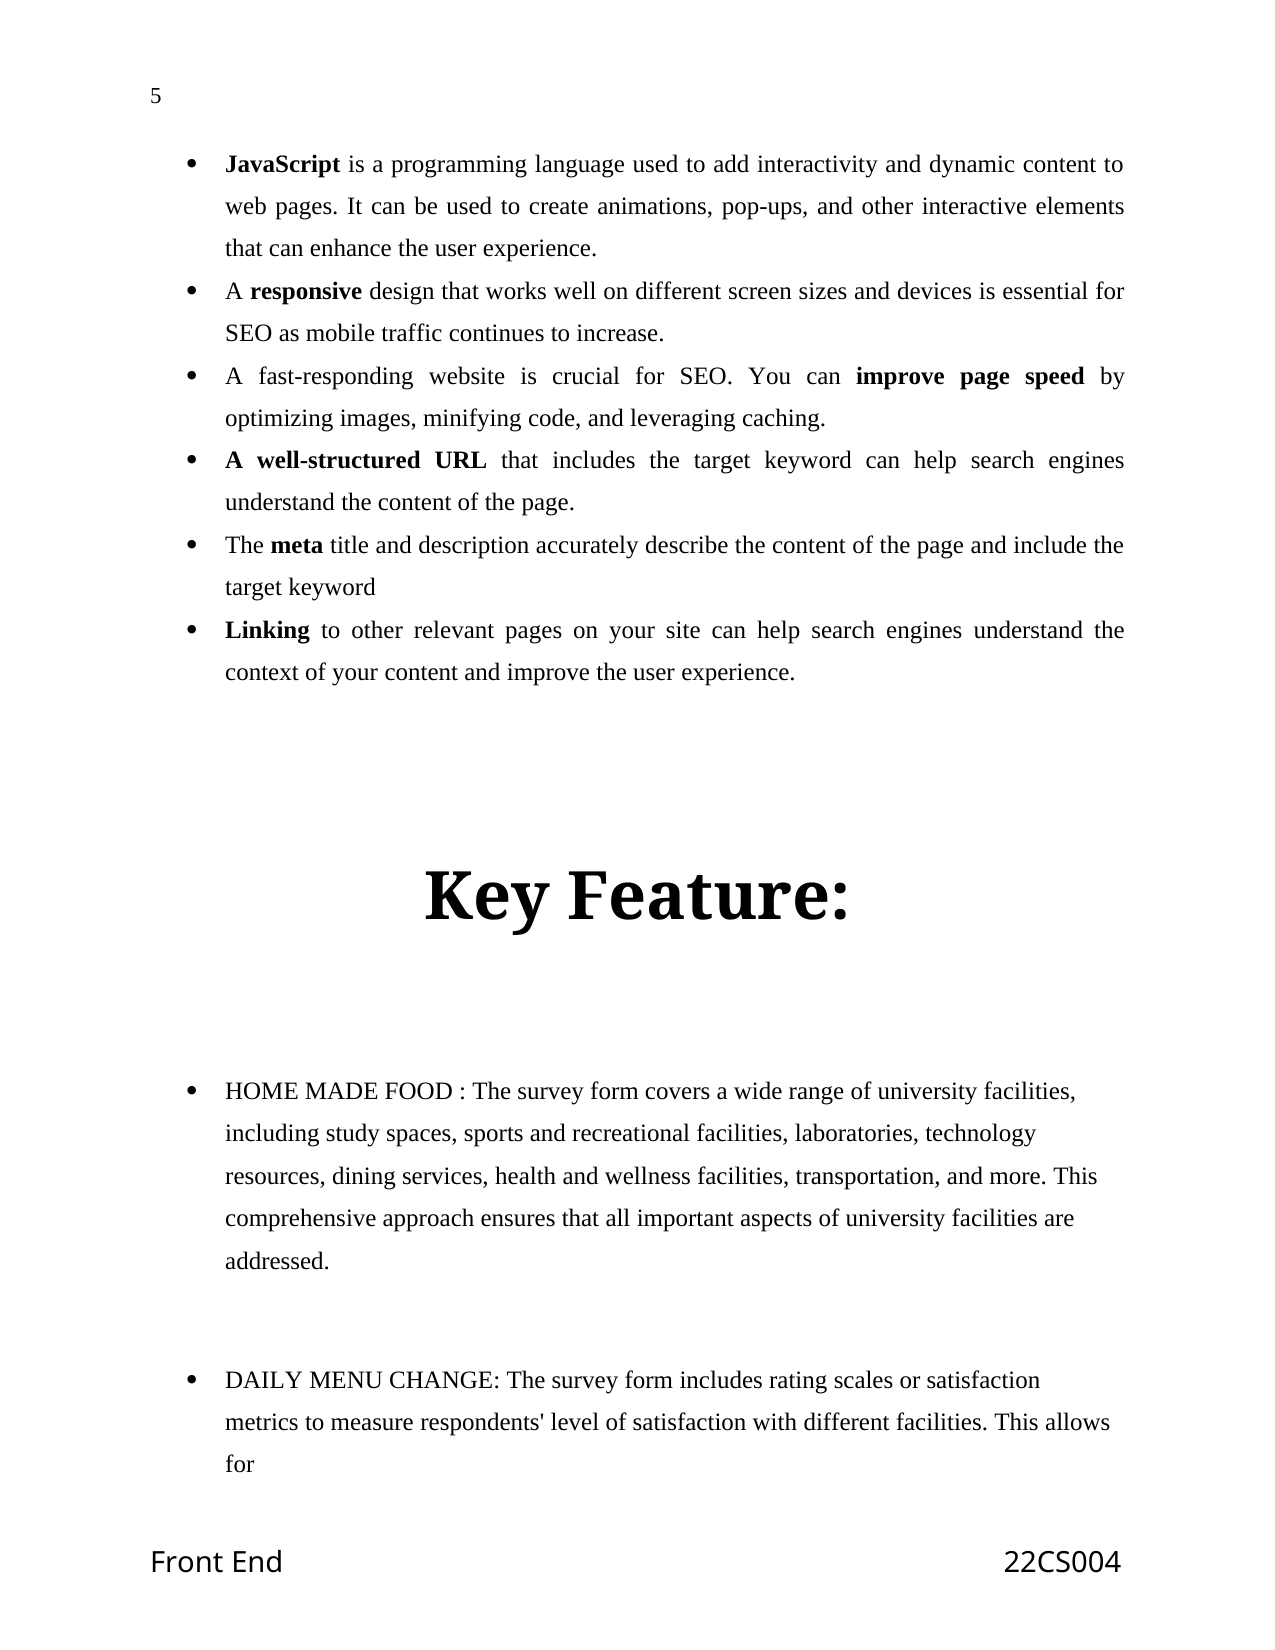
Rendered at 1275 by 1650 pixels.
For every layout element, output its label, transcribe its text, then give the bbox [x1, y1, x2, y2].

list Linking to other relevant pages on your site can help search engines understand the context of your content and improve the user experience. [187, 615, 1125, 685]
subtitle Key Feature: [342, 848, 933, 939]
list HOME MADE FOOD : The survey form covers a wide range of university facilities, including study spaces, sports and recreational facilities, laboratories, technology resources, dining services, health and wellness facilities, transportation, and more. This comprehensive approach ensures that all important aspects of university facilities are addressed. [187, 1076, 1098, 1275]
list A fast-responding website is crucial for SEO. You can improve page speed by optimizing images, minifying code, and leveraging caching. [187, 361, 1125, 431]
list DAILY MENU CHANGE: The survey form includes rating scales or satisfaction metrics to measure respondents' level of satisfaction with different facilities. This allows for [187, 1365, 1120, 1477]
list The meta title and description accurately describe the content of the page and include the target keyword [187, 530, 1125, 601]
list A well-structured URL that includes the target keyword can help search engines understand the content of the page. [187, 446, 1125, 516]
list A responsive design that works well on different screen sizes and devices is essential for SEO as mobile traffic continues to increase. [187, 276, 1125, 347]
list JavaScript is a programming language used to add interactivity and dynamic content to web pages. It can be used to create animations, pop-ups, and other interactive elements that can enhance the user experience. [187, 149, 1125, 262]
